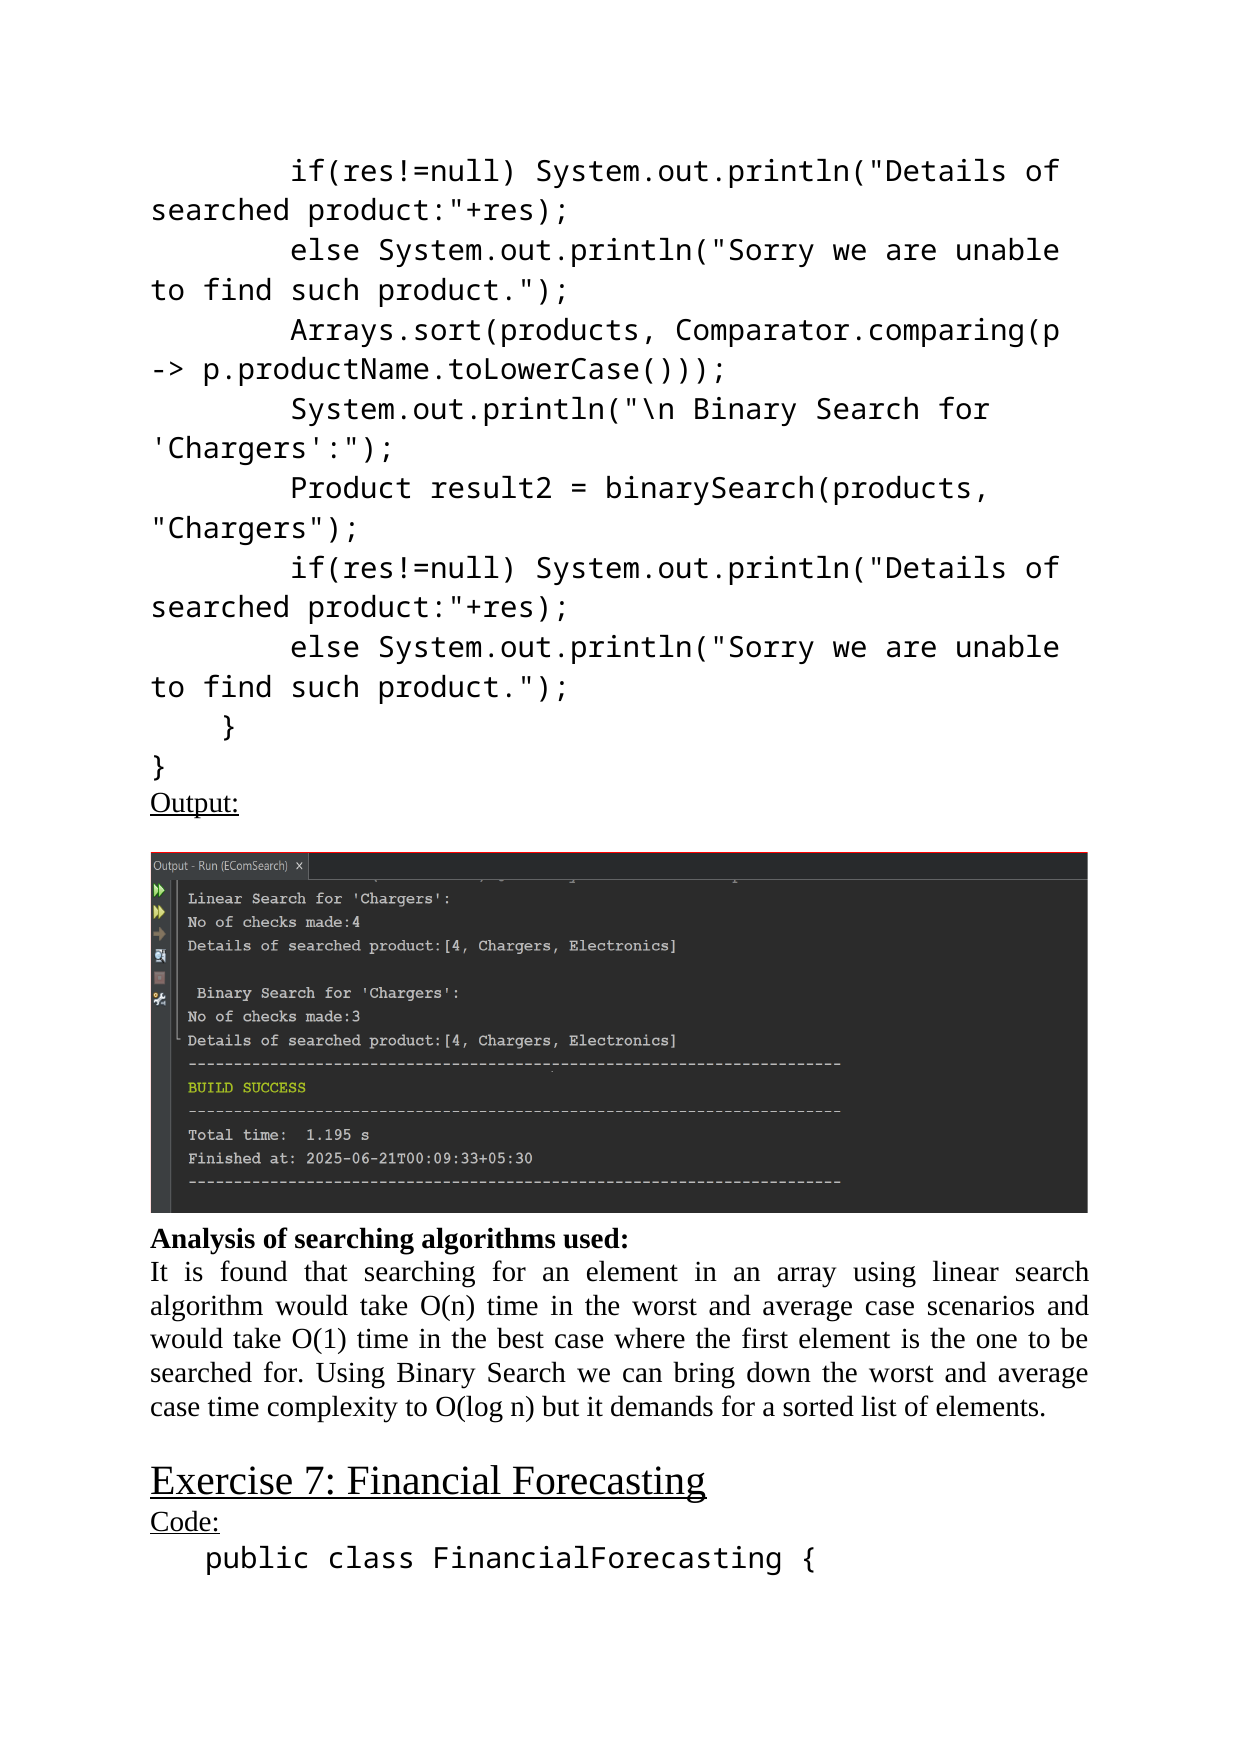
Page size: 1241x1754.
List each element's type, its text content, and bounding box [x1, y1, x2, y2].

text Product result2 = binarySearch(products, "Chargers"); [150, 467, 1090, 547]
text System.out.println("\n Binary Search for 'Chargers':"); [150, 388, 1090, 467]
text Code: [150, 1504, 1090, 1537]
text if(res!=null) System.out.println("Details of searched product:"+res); [150, 547, 1090, 626]
text It is found that searching for an element in an array using linear search algorithm would take O(n) time in the worst and average case scenarios and would take O(1) time in the best case where the first element is the one to be searched for. Using Binary Search we can bring down the worst and average case time complexity to O(log n) but it demands for a sorted list of elements. [150, 1254, 1090, 1422]
text else System.out.println("Sorry we are unable to find such product."); [150, 229, 1090, 309]
text Output: [150, 785, 1090, 818]
picture [150, 852, 1087, 1212]
text } [150, 745, 1090, 785]
text } [150, 706, 1090, 745]
text if(res!=null) System.out.println("Details of searched product:"+res); [150, 150, 1090, 229]
text Exercise 7: Financial Forecasting [150, 1456, 1090, 1504]
text else System.out.println("Sorry we are unable to find such product."); [150, 626, 1090, 706]
text public class FinancialForecasting { [150, 1537, 1090, 1577]
text Arrays.sort(products, Comparator.comparing(p -> p.productName.toLowerCase())); [150, 309, 1090, 388]
